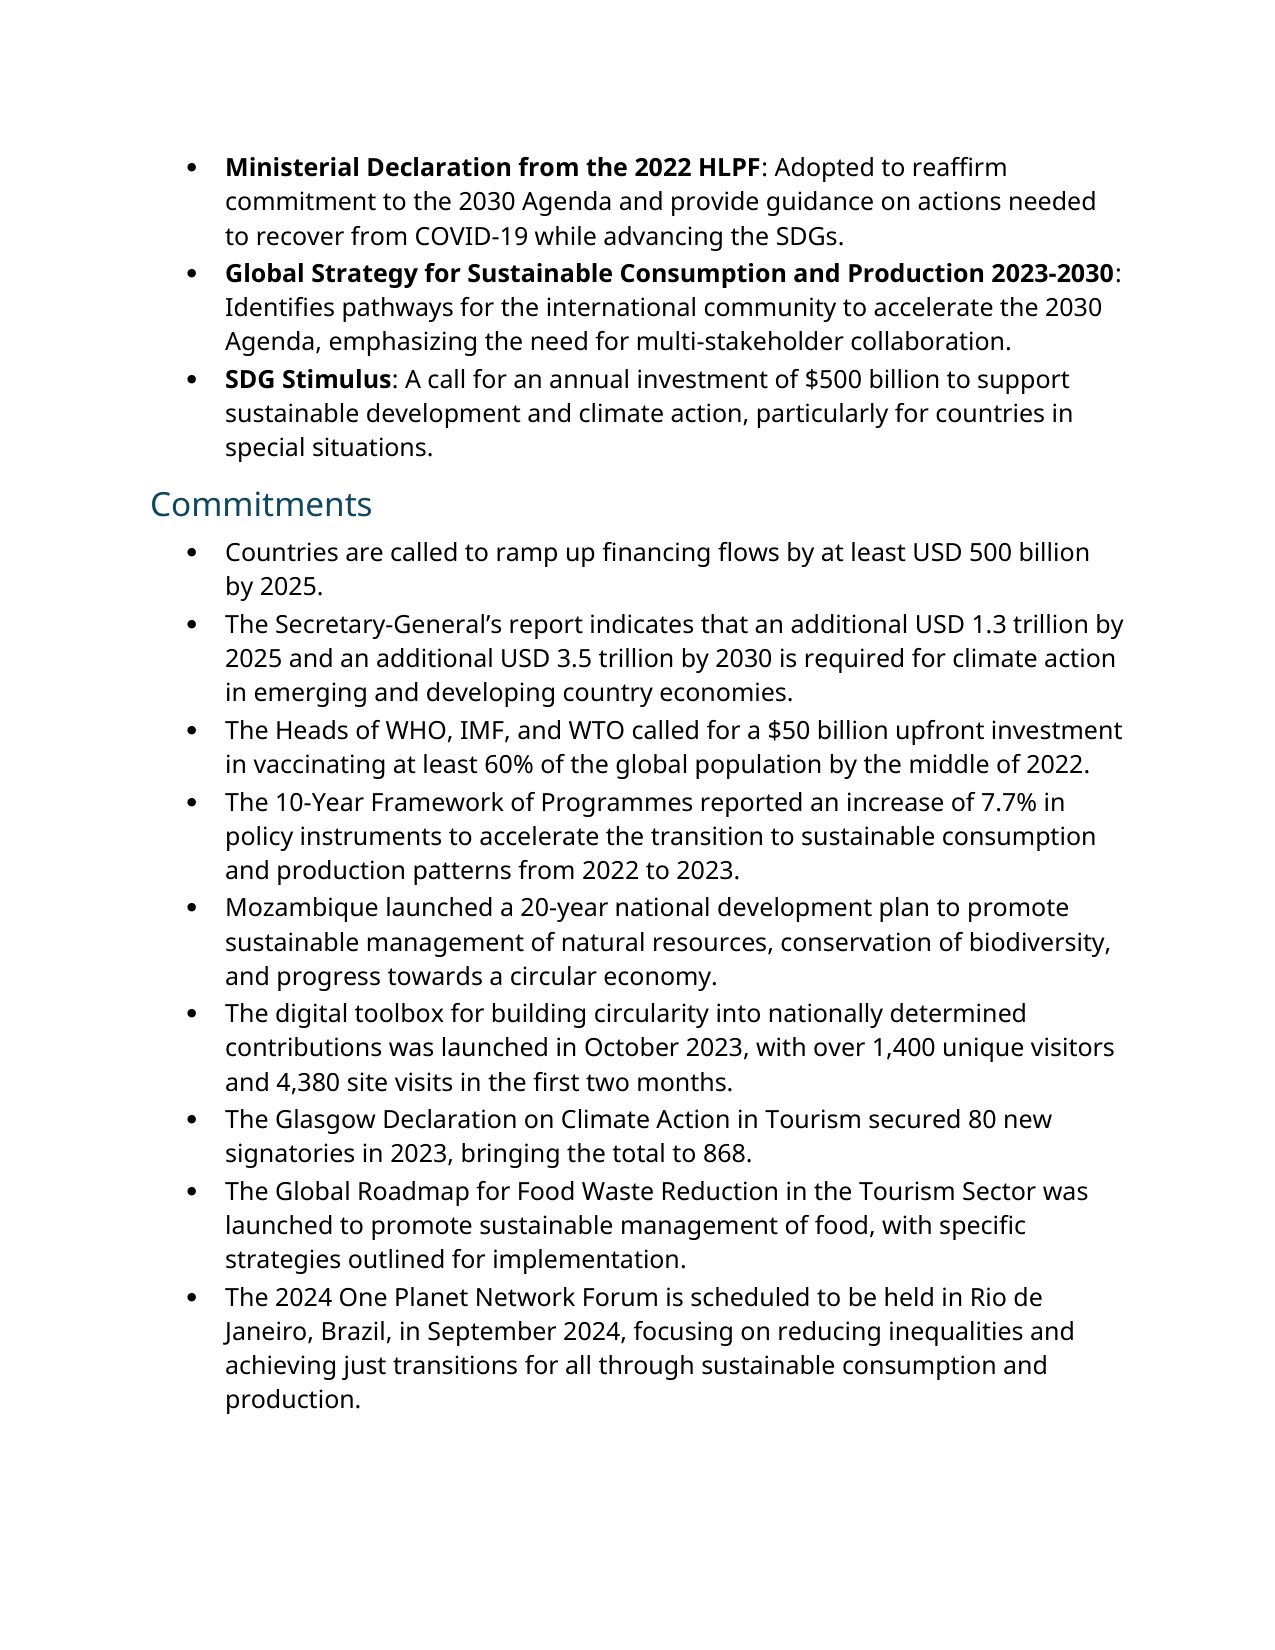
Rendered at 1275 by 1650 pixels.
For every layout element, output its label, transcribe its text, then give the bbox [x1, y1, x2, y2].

list The digital toolbox for building circularity into nationally determined contributions was launched in October 2023, with over 1,400 unique visitors and 4,380 site visits in the first two months. [187, 996, 1125, 1098]
list Countries are called to ramp up financing flows by at least USD 500 billion by 2025. [187, 534, 1125, 603]
list The 10-Year Framework of Programmes reported an increase of 7.7% in policy instruments to accelerate the transition to sustainable consumption and production patterns from 2022 to 2023. [187, 784, 1125, 886]
list SDG Stimulus: A call for an annual investment of $500 billion to support sustainable development and climate action, particularly for countries in special situations. [187, 362, 1125, 464]
subtitle Commitments [150, 481, 1125, 526]
list Global Strategy for Sustainable Consumption and Production 2023-2030: Identifies pathways for the international community to accelerate the 2030 Agenda, emphasizing the need for multi-stakeholder collaboration. [187, 256, 1125, 358]
list Mozambique launched a 20-year national development plan to promote sustainable management of natural resources, conservation of biodiversity, and progress towards a circular economy. [187, 890, 1125, 992]
list The Heads of WHO, IMF, and WTO called for a $50 billion upfront investment in vaccinating at least 60% of the global population by the middle of 2022. [187, 712, 1125, 780]
list The Secretary-General’s report indicates that an additional USD 1.3 trillion by 2025 and an additional USD 3.5 trillion by 2030 is required for climate action in emerging and developing country economies. [187, 606, 1125, 708]
list The Glasgow Declaration on Climate Action in Tourism secured 80 new signatories in 2023, bringing the total to 868. [187, 1102, 1125, 1170]
list The 2024 One Planet Network Forum is scheduled to be held in Rio de Janeiro, Brazil, in September 2024, focusing on reducing inequalities and achieving just transitions for all through sustainable consumption and production. [187, 1280, 1125, 1416]
list Ministerial Declaration from the 2022 HLPF: Adopted to reaffirm commitment to the 2030 Agenda and provide guidance on actions needed to recover from COVID-19 while advancing the SDGs. [187, 150, 1125, 252]
list The Global Roadmap for Food Waste Reduction in the Tourism Sector was launched to promote sustainable management of food, with specific strategies outlined for implementation. [187, 1174, 1125, 1276]
